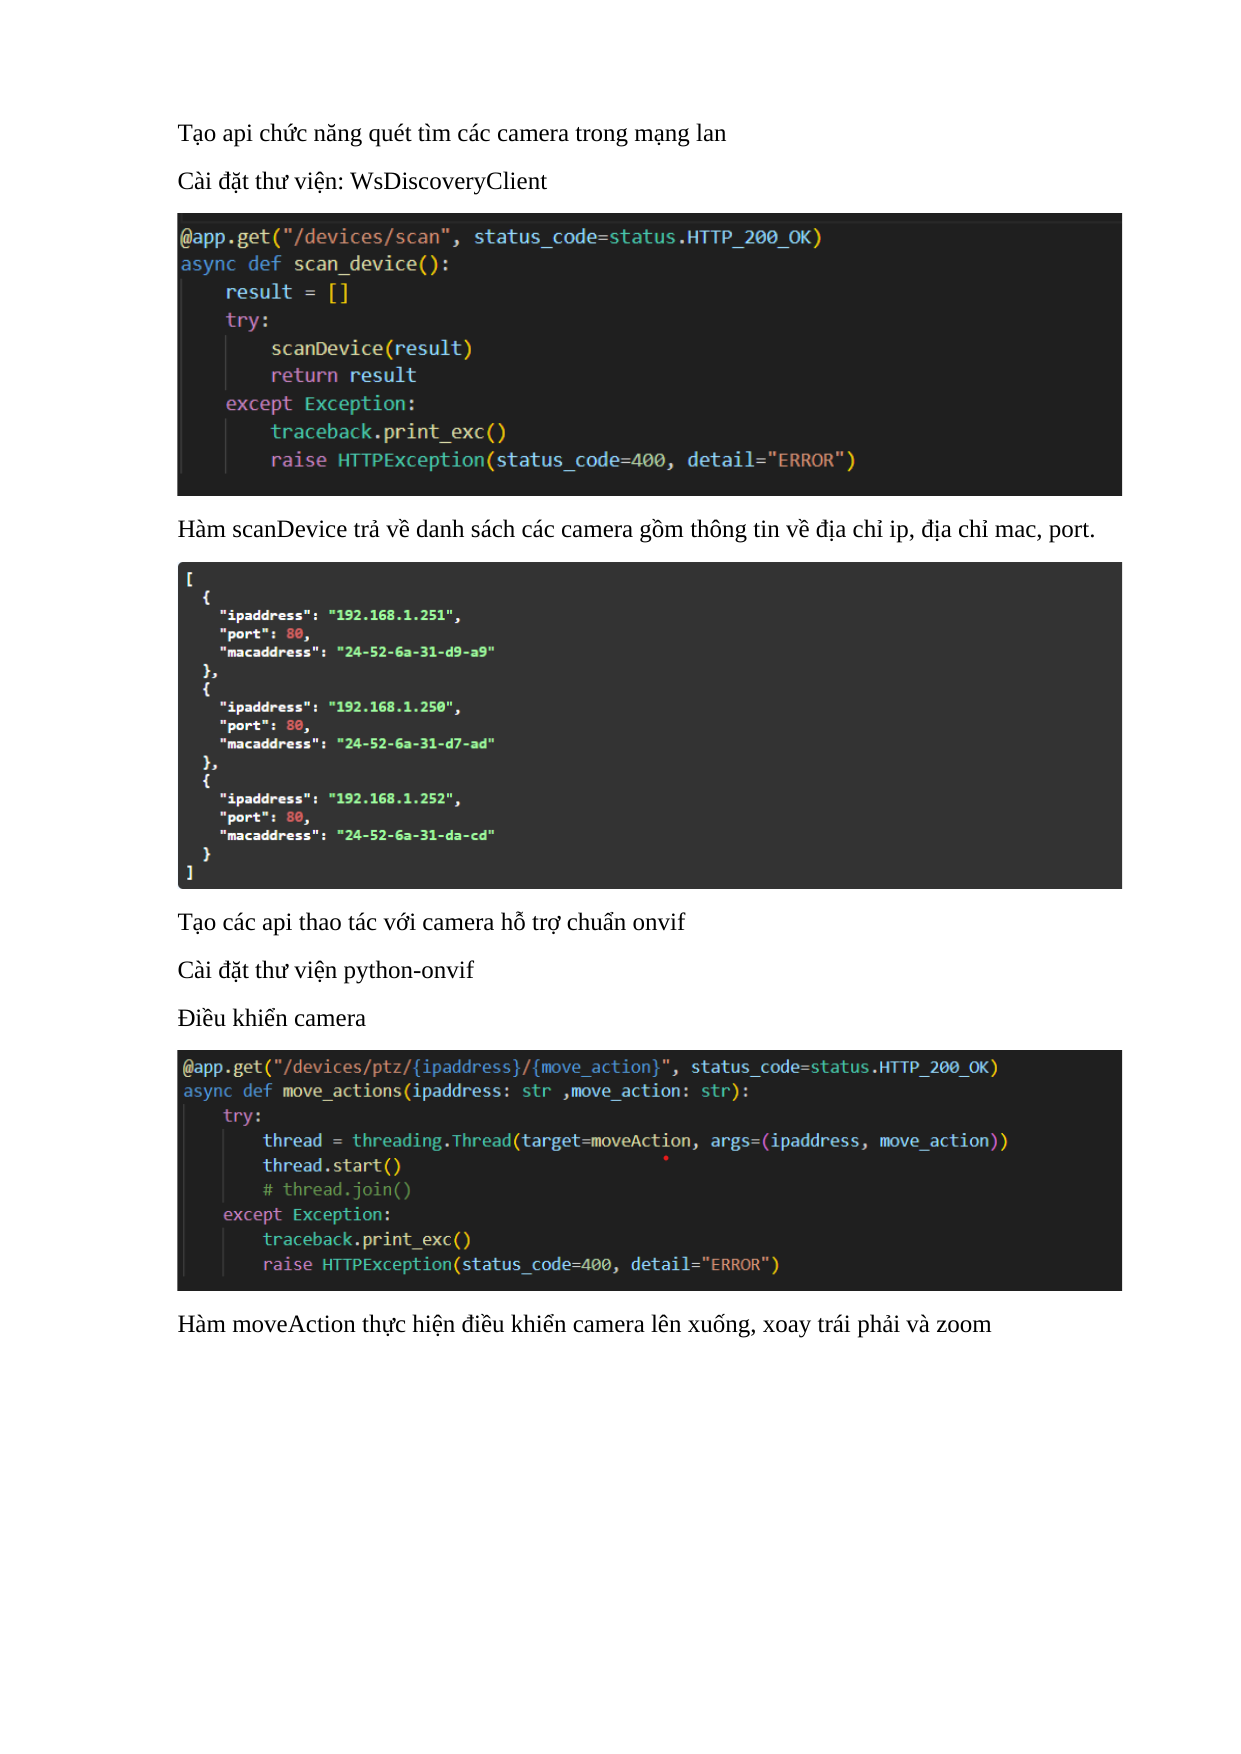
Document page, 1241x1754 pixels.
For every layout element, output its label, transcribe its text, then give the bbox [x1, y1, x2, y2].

picture [177, 213, 1123, 496]
text Tạo các api thao tác với camera hỗ trợ chuẩn onvif [177, 907, 1122, 936]
text Hàm scanDevice trả về danh sách các camera gồm thông tin về địa chỉ ip, địa chỉ mac, port. [177, 514, 1122, 543]
picture [177, 562, 1123, 889]
text Cài đặt thư viện: WsDiscoveryClient [177, 166, 1122, 194]
text Tạo api chức năng quét tìm các camera trong mạng lan [177, 118, 1122, 147]
picture [177, 1050, 1123, 1291]
text Cài đặt thư viện python-onvif [177, 955, 1122, 984]
text Điều khiển camera [177, 1003, 1122, 1032]
text Hàm moveAction thực hiện điều khiển camera lên xuống, xoay trái phải và zoom [177, 1309, 1122, 1338]
